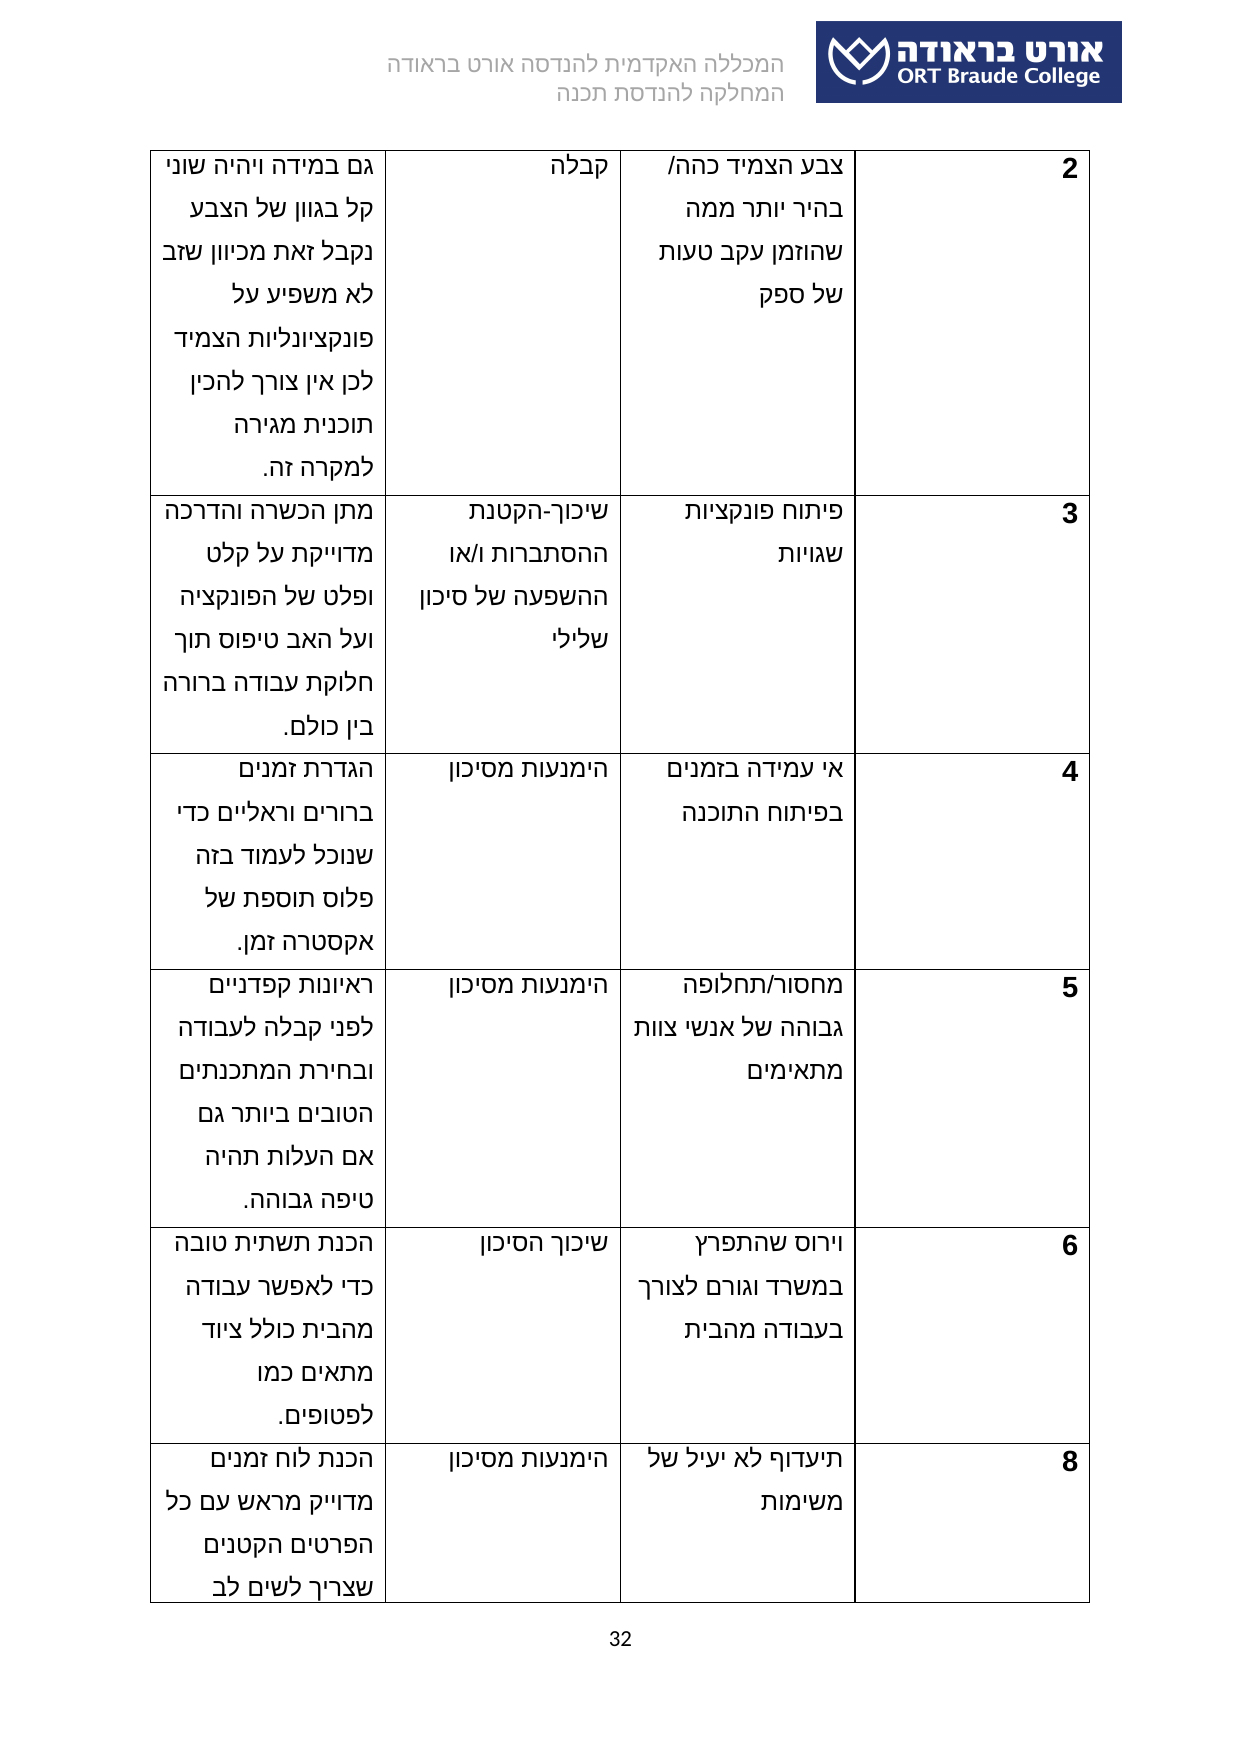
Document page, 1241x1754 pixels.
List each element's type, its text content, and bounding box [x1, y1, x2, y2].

table_cell 6 [856, 1228, 1089, 1443]
table_cell 4 [856, 754, 1089, 969]
table_cell אי עמידה בזמנים בפיתוח התוכנה [621, 754, 854, 969]
table_cell הגדרת זמנים ברורים וראליים כדי שנוכל לעמוד בזה פלוס תוספת של אקסטרה זמן. [151, 754, 385, 969]
table_cell 5 [856, 970, 1089, 1227]
table_cell צבע הצמיד כהה/ בהיר יותר ממה שהוזמן עקב טעות של ספק [621, 151, 854, 495]
picture [815, 21, 1122, 103]
table_cell הכנת תשתית טובה כדי לאפשר עבודה מהבית כולל ציוד מתאים כמו לפטופים. [151, 1228, 385, 1443]
table_cell קבלה [386, 151, 620, 495]
table_cell פיתוח פונקציות שגויות [621, 496, 854, 753]
table_cell 2 [856, 151, 1089, 495]
table_cell וירוס שהתפרץ במשרד וגורם לצורך בעבודה מהבית [621, 1228, 854, 1443]
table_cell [151, 1444, 385, 1602]
table_cell שיכוך הסיכון [386, 1228, 620, 1443]
table_cell מתן הכשרה והדרכה מדוייקת על קלט ופלט של הפונקציה ועל האב טיפוס תוך חלוקת עבודה ברורה בין כולם. [151, 496, 385, 753]
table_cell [621, 1444, 854, 1602]
table_cell גם במידה ויהיה שוני קל בגוון של הצבע נקבל זאת מכיוון שזב לא משפיע על פונקציונליות הצמיד לכן אין צורך להכין תוכנית מגירה למקרה זה. [151, 151, 385, 495]
table_cell הימנעות מסיכון [386, 1444, 620, 1602]
table_cell מחסור/תחלופה גבוהה של אנשי צוות מתאימים [621, 970, 854, 1227]
table_cell שיכוך-הקטנת ההסתברות ו/או ההשפעה של סיכון שלילי [386, 496, 620, 753]
table_cell הימנעות מסיכון [386, 970, 620, 1227]
table_cell הימנעות מסיכון [386, 754, 620, 969]
table_cell 8 [856, 1444, 1089, 1602]
table_cell 3 [856, 496, 1089, 753]
table_cell ראיונות קפדניים לפני קבלה לעבודה ובחירת המתכנתים הטובים ביותר גם אם העלות תהיה טיפה גבוהה. [151, 970, 385, 1227]
